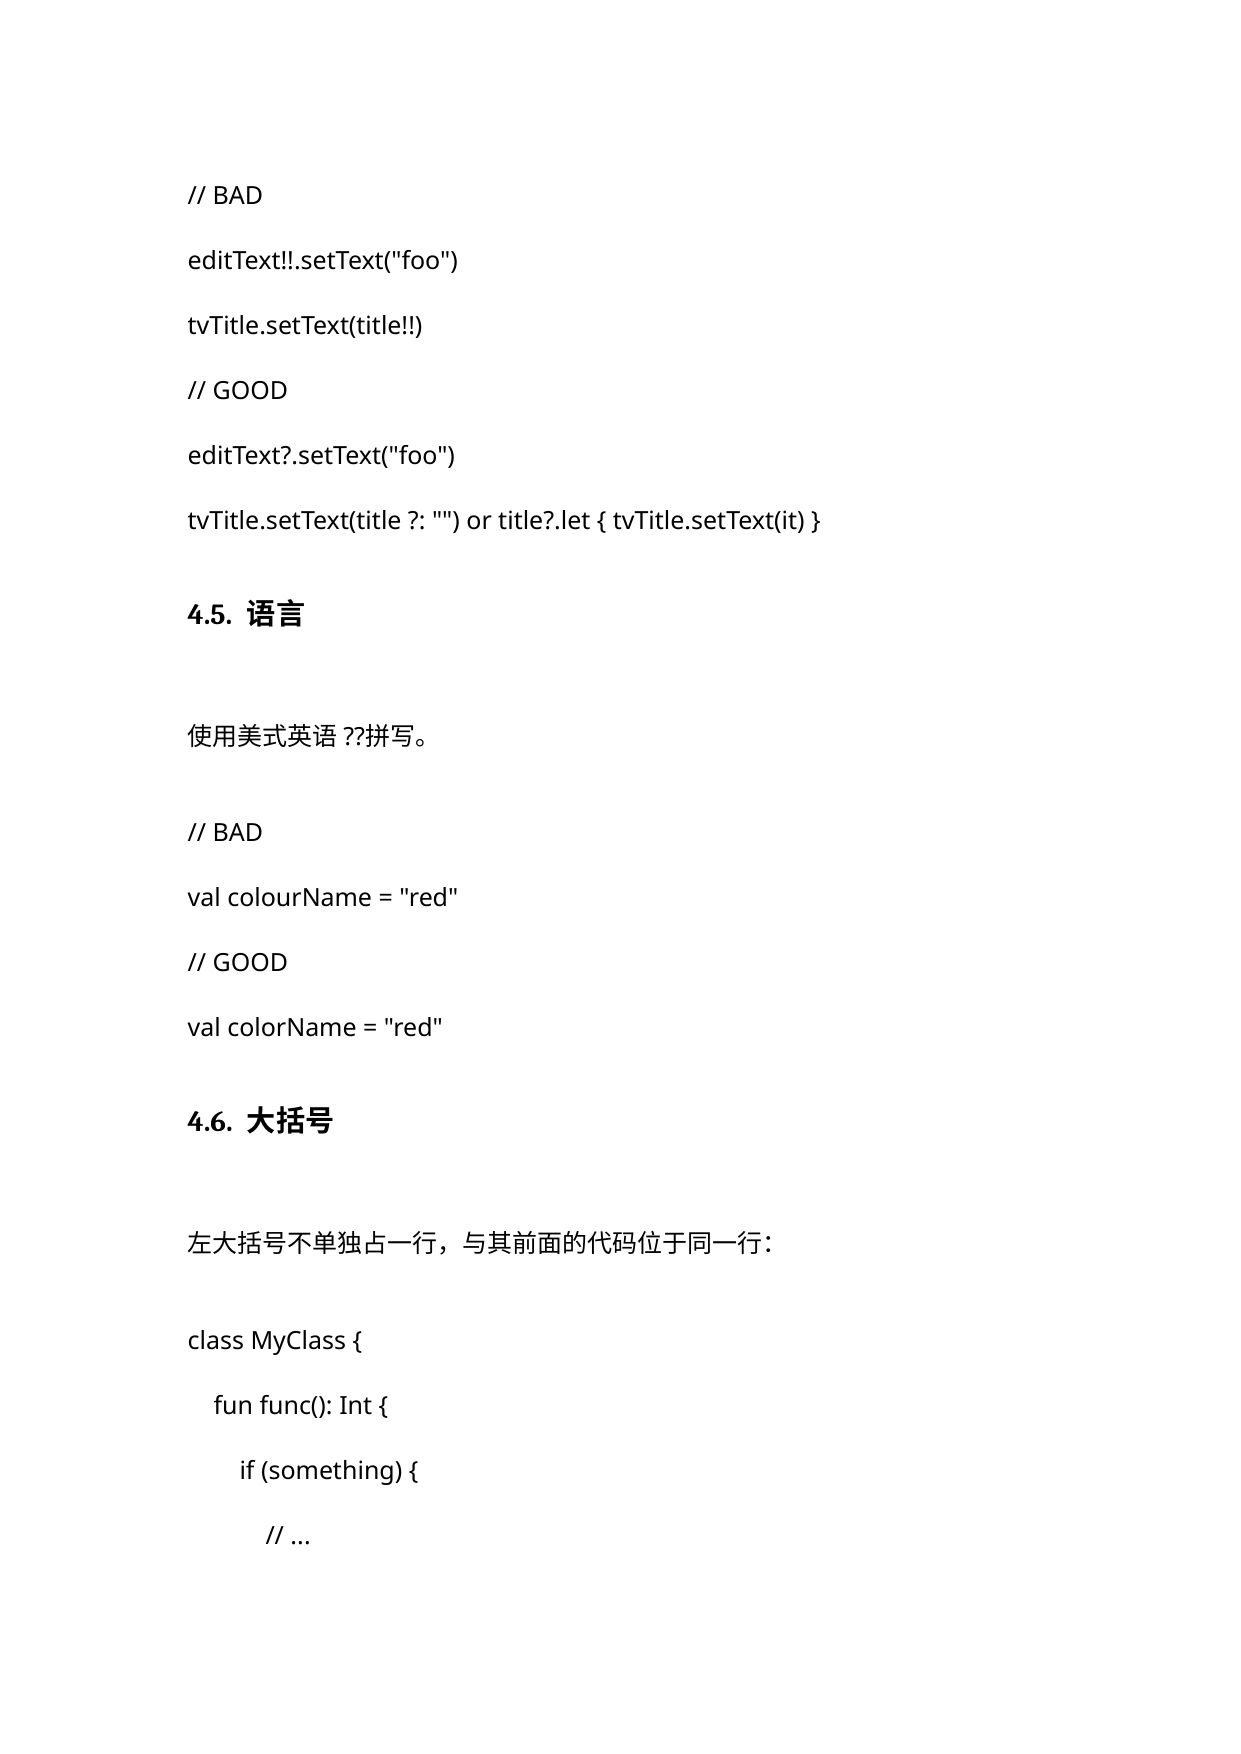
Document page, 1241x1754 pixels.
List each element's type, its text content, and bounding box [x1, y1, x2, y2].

text editText?.setText("foo") [187, 422, 1053, 487]
text editText!!.setText("foo") [187, 227, 1053, 292]
text fun func(): Int { [187, 1372, 1053, 1437]
text // BAD [187, 162, 1053, 227]
subtitle 语言 [187, 579, 1053, 644]
text tvTitle.setText(title!!) [187, 292, 1053, 357]
text if (something) { [187, 1437, 1053, 1502]
text tvTitle.setText(title ?: "") or title?.let { tvTitle.setText(it) } [187, 487, 1053, 552]
text // ... [187, 1502, 1053, 1567]
subtitle 大括号 [187, 1087, 1053, 1152]
text // GOOD [187, 357, 1053, 422]
text // GOOD [187, 929, 1053, 994]
text class MyClass { [187, 1307, 1053, 1372]
text val colourName = "red" [187, 864, 1053, 929]
text 使用美式英语 ??拼写。 [187, 702, 1053, 767]
text 左大括号不单独占一行，与其前面的代码位于同一行： [187, 1209, 1053, 1274]
text // BAD [187, 799, 1053, 864]
text val colorName = "red" [187, 994, 1053, 1059]
